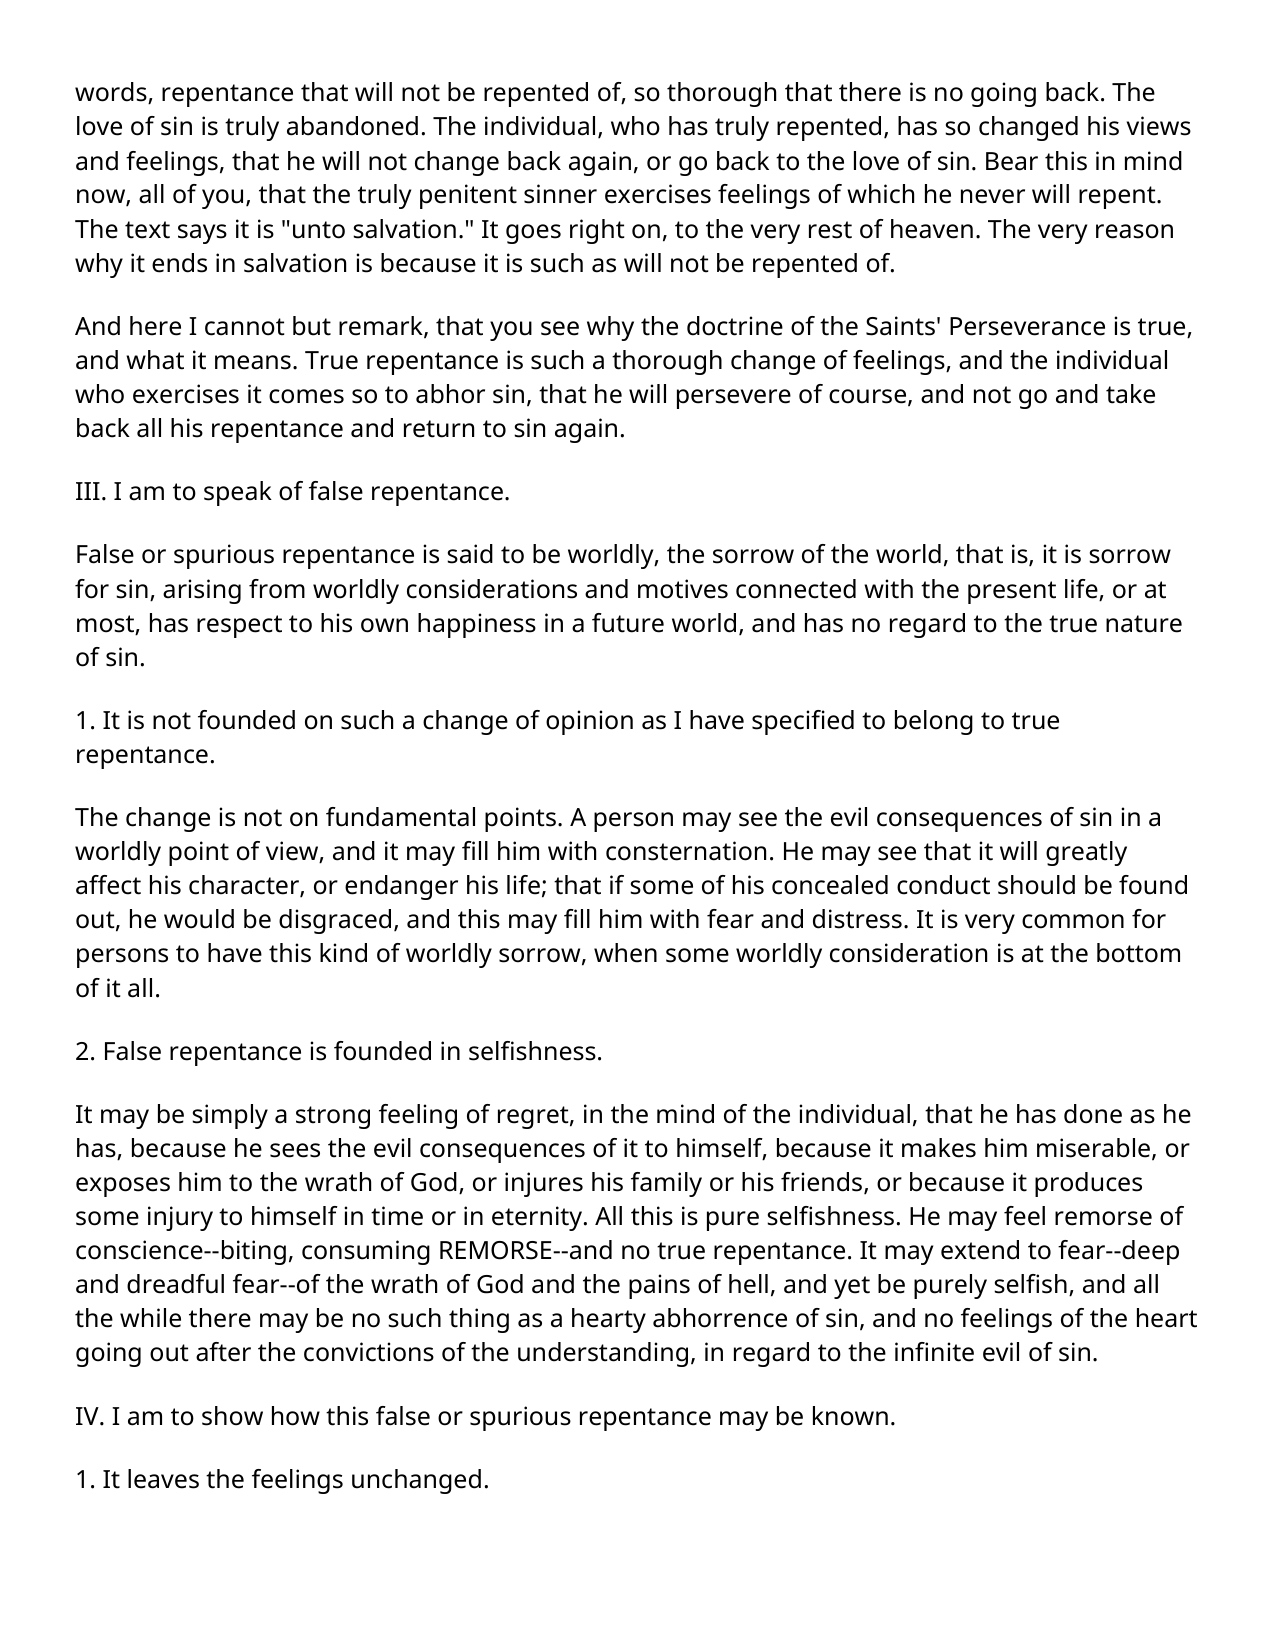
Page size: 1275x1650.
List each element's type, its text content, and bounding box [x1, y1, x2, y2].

text False or spurious repentance is said to be worldly, the sorrow of the world, that is, it is sorrow for sin, arising from worldly considerations and motives connected with the present life, or at most, has respect to his own happiness in a future world, and has no regard to the true nature of sin. [75, 537, 1200, 673]
text And here I cannot but remark, that you see why the doctrine of the Saints' Perseverance is true, and what it means. True repentance is such a thorough change of feelings, and the individual who exercises it comes so to abhor sin, that he will persevere of course, and not go and take back all his repentance and return to sin again. [75, 308, 1200, 445]
text IV. I am to show how this false or spurious repentance may be known. [75, 1398, 1200, 1432]
text 1. It leaves the feelings unchanged. [75, 1462, 1200, 1496]
text III. I am to speak of false repentance. [75, 474, 1200, 508]
text It may be simply a strong feeling of regret, in the mind of the individual, that he has done as he has, because he sees the evil consequences of it to himself, because it makes him miserable, or exposes him to the wrath of God, or injures his family or his friends, or because it produces some injury to himself in time or in eternity. All this is pure selfishness. He may feel remorse of conscience--biting, consuming REMORSE--and no true repentance. It may extend to fear--deep and dreadful fear--of the wrath of God and the pains of hell, and yet be purely selfish, and all the while there may be no such thing as a hearty abhorrence of sin, and no feelings of the heart going out after the convictions of the understanding, in regard to the infinite evil of sin. [75, 1097, 1200, 1369]
text 1. It is not founded on such a change of opinion as I have specified to belong to true repentance. [75, 703, 1200, 771]
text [75, 75, 1200, 279]
text 2. False repentance is founded in selfishness. [75, 1033, 1200, 1067]
text The change is not on fundamental points. A person may see the evil consequences of sin in a worldly point of view, and it may fill him with consternation. He may see that it will greatly affect his character, or endanger his life; that if some of his concealed conduct should be found out, he would be disgraced, and this may fill him with fear and distress. It is very common for persons to have this kind of worldly sorrow, when some worldly consideration is at the bottom of it all. [75, 800, 1200, 1004]
